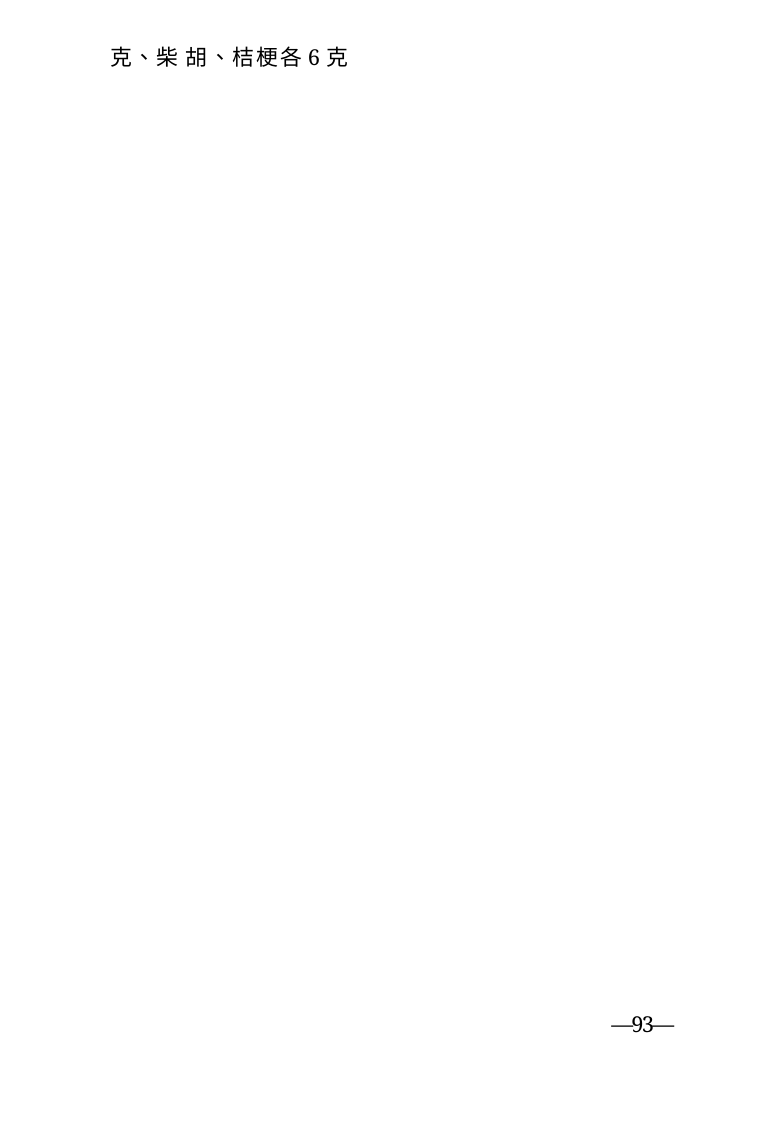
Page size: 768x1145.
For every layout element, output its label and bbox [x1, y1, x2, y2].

text [110, 42, 686, 71]
